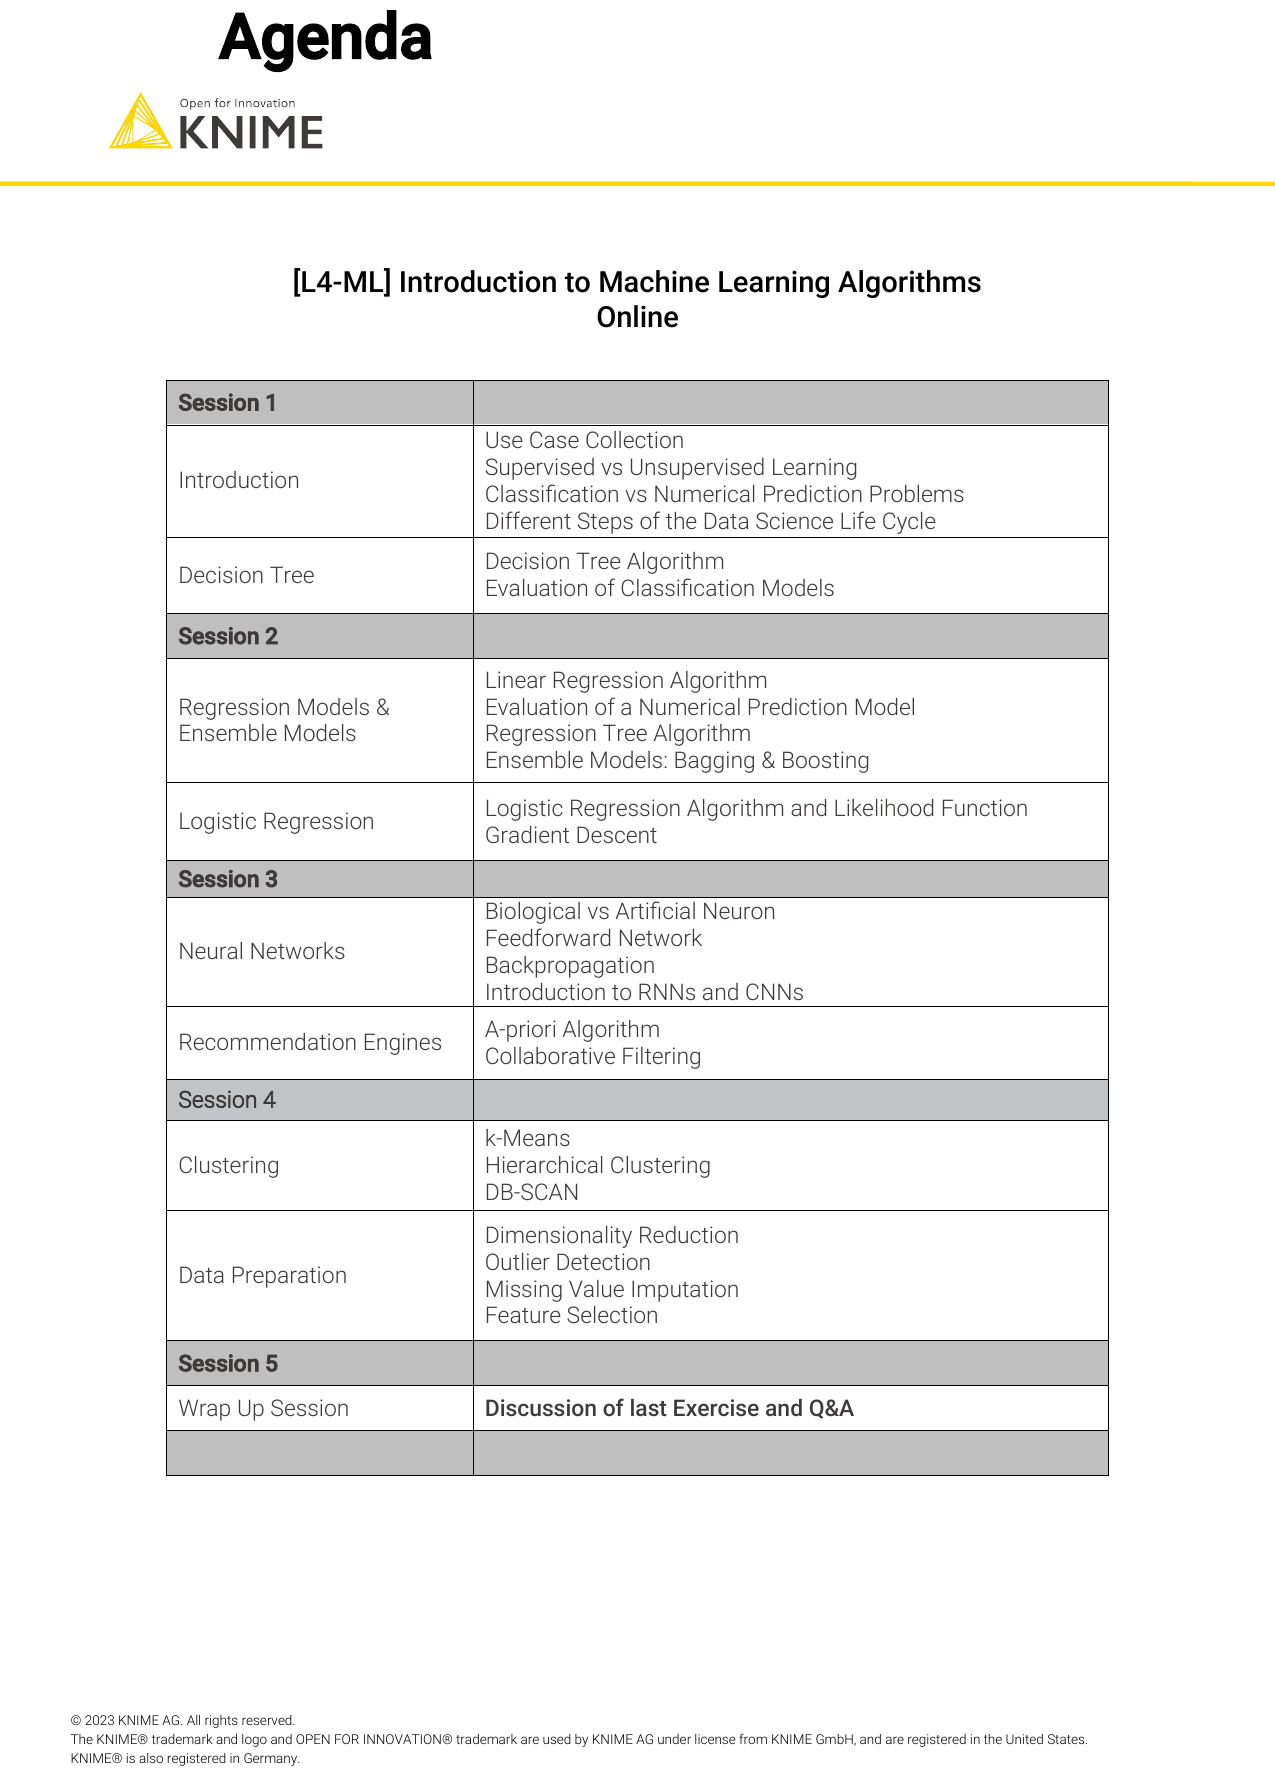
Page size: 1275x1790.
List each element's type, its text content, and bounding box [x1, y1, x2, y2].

table_cell Logistic Regression Algorithm and Likelihood Function Gradient Descent [474, 783, 1108, 860]
table_cell [167, 1431, 473, 1475]
table_cell Linear Regression Algorithm Evaluation of a Numerical Prediction Model Regression Tree Algorithm Ensemble Models: Bagging & Boosting [474, 659, 1108, 782]
table_cell Neural Networks [167, 898, 473, 1006]
table_cell Wrap Up Session [167, 1386, 473, 1430]
table_cell Clustering [167, 1121, 473, 1210]
table_cell Decision Tree [167, 538, 473, 613]
text Online [70, 300, 1205, 334]
table_cell Session 5 [167, 1341, 473, 1385]
table_cell Session 2 [167, 614, 473, 658]
table_cell Introduction [167, 426, 473, 537]
table_cell [474, 1431, 1108, 1475]
table_cell [474, 1341, 1108, 1385]
table_cell Decision Tree Algorithm Evaluation of Classification Models [474, 538, 1108, 613]
table_cell [474, 861, 1108, 897]
table_cell Dimensionality Reduction Outlier Detection Missing Value Imputation Feature Selection [474, 1211, 1108, 1340]
table_cell [474, 614, 1108, 658]
table_cell Discussion of last Exercise and Q&A [474, 1386, 1108, 1430]
table_cell Logistic Regression [167, 783, 473, 860]
table_cell Regression Models & Ensemble Models [167, 659, 473, 782]
table_header Session 1 [167, 381, 473, 424]
table_cell Session 3 [167, 861, 473, 897]
table_cell Biological vs Artificial Neuron Feedforward Network Backpropagation Introduction to RNNs and CNNs [474, 898, 1108, 1006]
table_cell Session 4 [167, 1080, 473, 1120]
table_cell Data Preparation [167, 1211, 473, 1340]
table_cell Recommendation Engines [167, 1007, 473, 1079]
text [L4-ML] Introduction to Machine Learning Algorithms [70, 266, 1205, 300]
table_cell Use Case Collection Supervised vs Unsupervised Learning Classification vs Numerical Prediction Problems Different Steps of the Data Science Life Cycle [474, 426, 1108, 537]
table_cell k-Means Hierarchical Clustering DB-SCAN [474, 1121, 1108, 1210]
picture [98, 82, 333, 158]
table_cell [474, 1080, 1108, 1120]
table_header [474, 381, 1108, 424]
table_cell A-priori Algorithm Collaborative Filtering [474, 1007, 1108, 1079]
